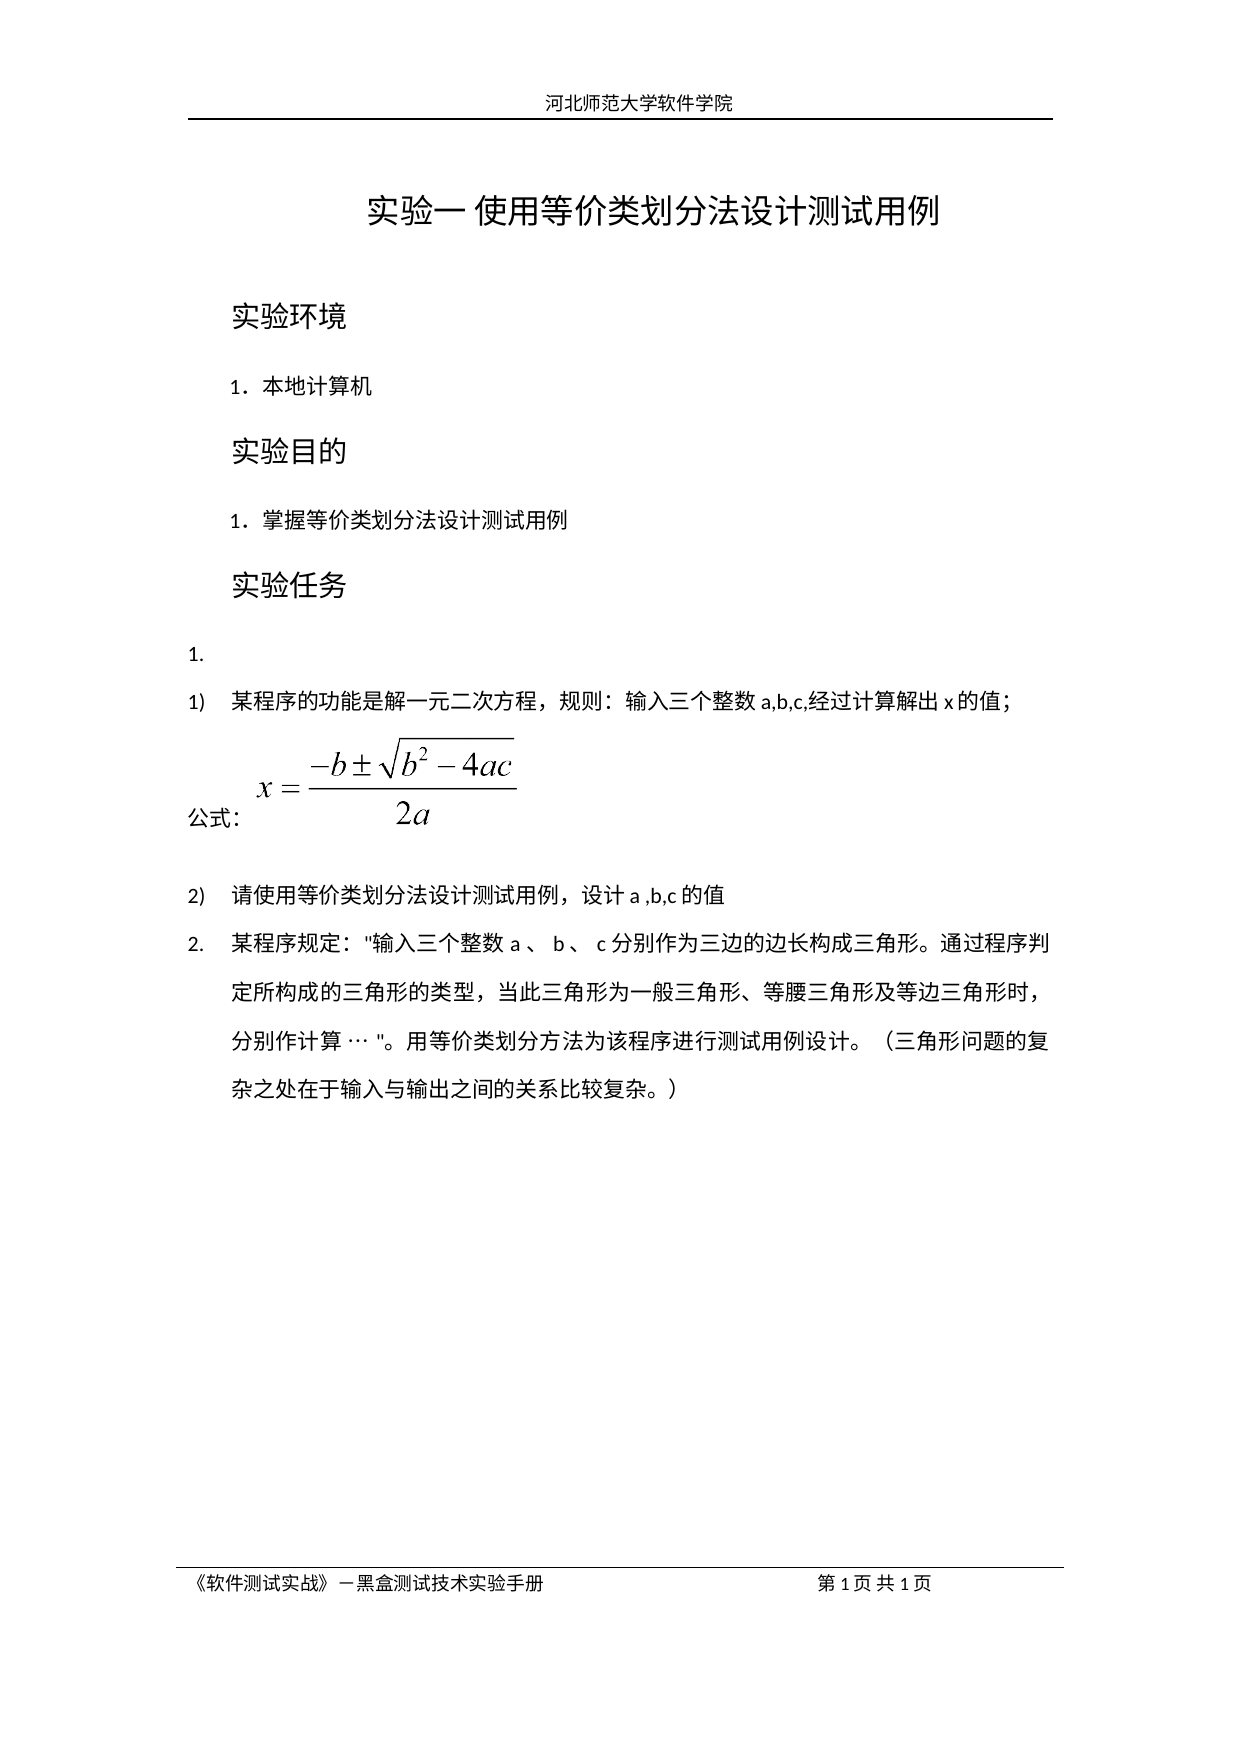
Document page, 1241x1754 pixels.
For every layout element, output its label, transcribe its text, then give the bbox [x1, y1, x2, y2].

text 实验环境 [187, 282, 1053, 347]
text 实验一 使用等价类划分法设计测试用例 [187, 177, 1053, 242]
text 实验任务 [187, 551, 1053, 616]
list 请使用等价类划分法设计测试用例，设计a ,b,c 的值 [187, 877, 1031, 910]
list 掌握等价类划分法设计测试用例 [187, 503, 1053, 535]
list 某程序的功能是解一元二次方程，规则：输入三个整数a,b,c,经过计算解出x的值； [187, 683, 1031, 716]
picture [253, 731, 520, 827]
list 本地计算机 [187, 368, 1053, 401]
text 实验目的 [187, 417, 1053, 482]
list 某程序规定："输入三个整数 a 、 b 、 c 分别作为三边的边长构成三角形。通过程序判定所构成的三角形的类型，当此三角形为一般三角形、等腰三角形及等边三角形时，分别作计算 … "。用等价类划分方法为该程序进行测试用例设计。（三角形问题的复杂之处在于输入与输出之间的关系比较复杂。） [187, 926, 1053, 1104]
text 公式： [187, 732, 1053, 862]
